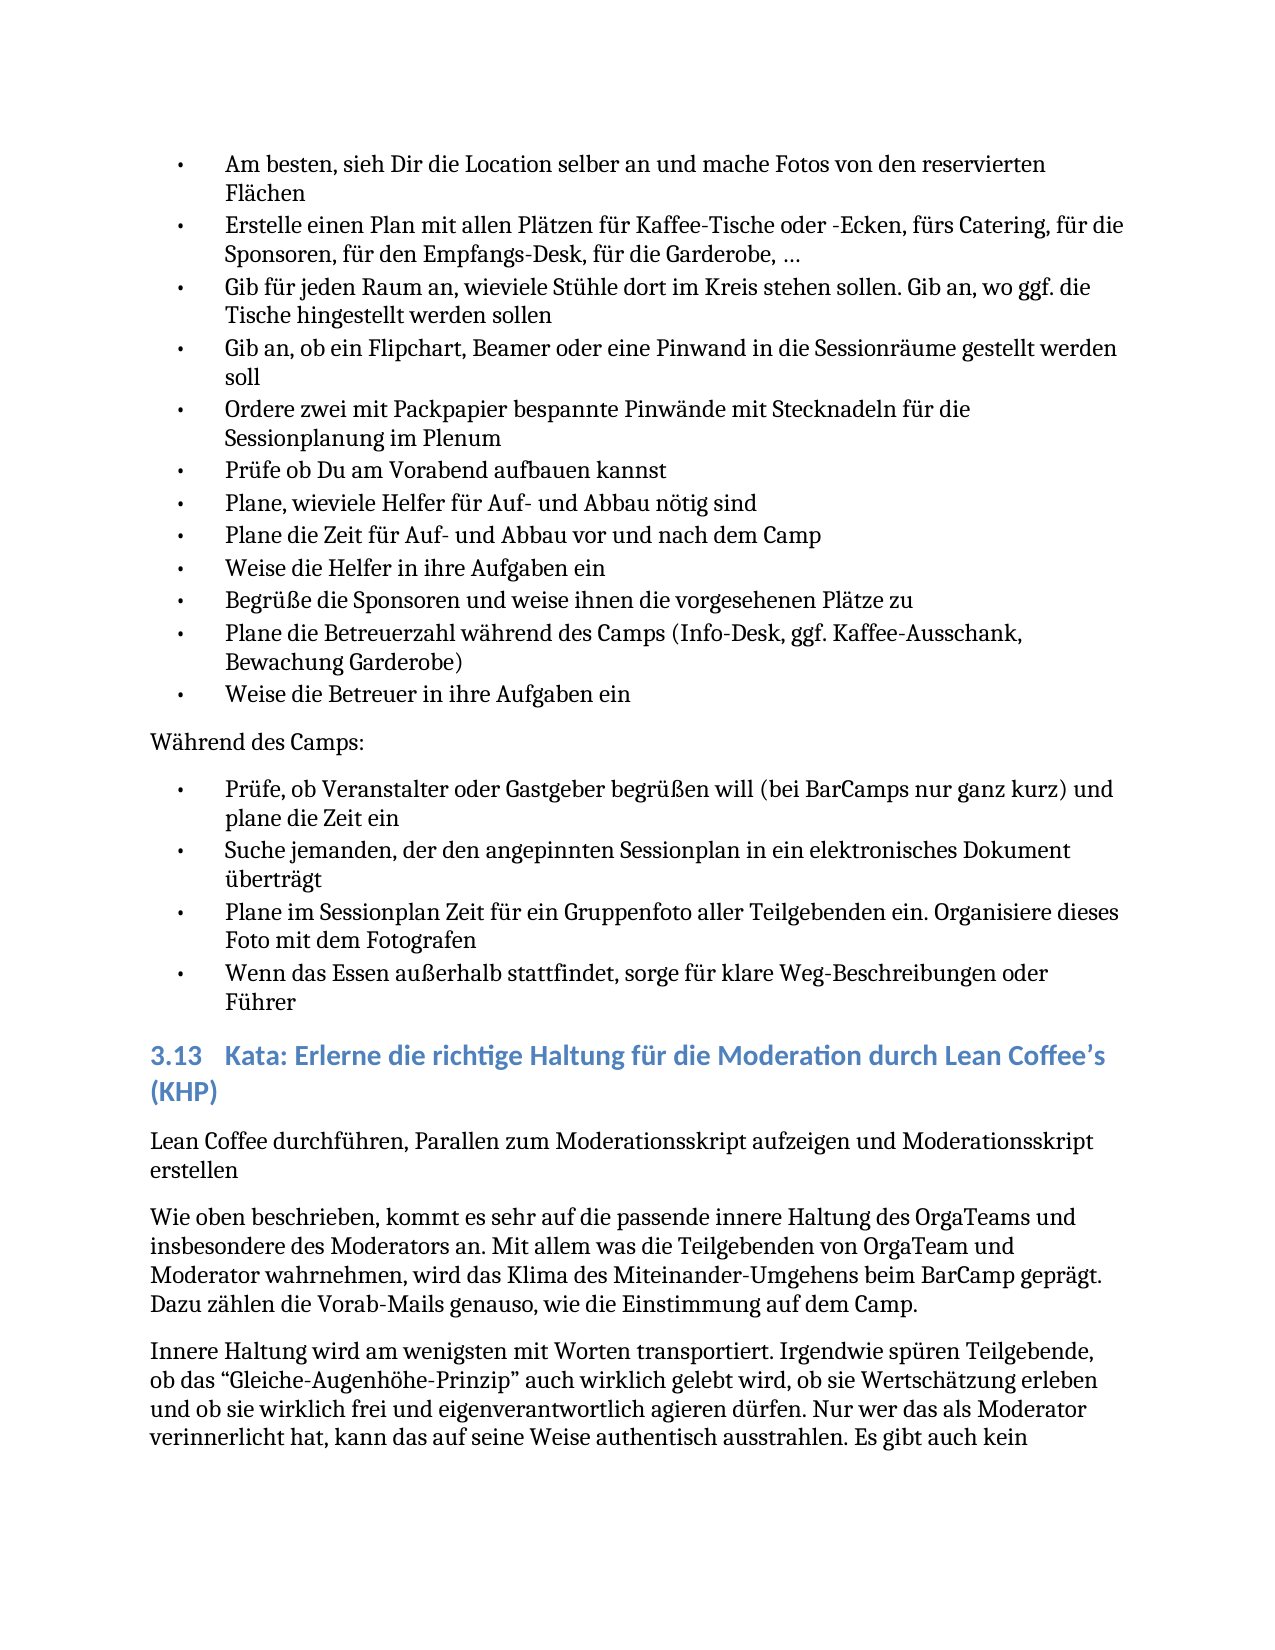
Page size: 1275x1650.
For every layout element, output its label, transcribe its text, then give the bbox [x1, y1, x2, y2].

list Gib an, ob ein Flipchart, Beamer oder eine Pinwand in die Sessionräume gestellt werden soll [175, 334, 1125, 391]
list Erstelle einen Plan mit allen Plätzen für Kaffee-Tische oder -Ecken, fürs Catering, für die Sponsoren, für den Empfangs-Desk, für die Garderobe, … [175, 211, 1125, 269]
list Begrüße die Sponsoren und weise ihnen die vorgesehenen Plätze zu [175, 586, 1125, 615]
list Am besten, sieh Dir die Location selber an und mache Fotos von den reservierten Flächen [175, 150, 1125, 207]
list Gib für jeden Raum an, wieviele Stühle dort im Kreis stehen sollen. Gib an, wo ggf. die Tische hingestellt werden sollen [175, 272, 1125, 330]
text Lean Coffee durchführen, Parallen zum Moderationsskript aufzeigen und Moderationsskript erstellen [150, 1127, 1125, 1184]
list Plane die Betreuerzahl während des Camps (Info-Desk, ggf. Kaffee-Ausschank, Bewachung Garderobe) [175, 619, 1125, 676]
list Weise die Helfer in ihre Aufgaben ein [175, 554, 1125, 582]
list Plane im Sessionplan Zeit für ein Gruppenfoto aller Teilgebenden ein. Organisiere dieses Foto mit dem Fotografen [175, 897, 1125, 955]
text Während des Camps: [150, 727, 1125, 756]
list Suche jemanden, der den angepinnten Sessionplan in ein elektronisches Dokument überträgt [175, 836, 1125, 894]
list Ordere zwei mit Packpapier bespannte Pinwände mit Stecknadeln für die Sessionplanung im Plenum [175, 395, 1125, 452]
subtitle 3.13 Kata: Erlerne die richtige Haltung für die Moderation durch Lean Coffee’s (KHP) [150, 1037, 1125, 1108]
list Prüfe ob Du am Vorabend aufbauen kannst [175, 456, 1125, 485]
list Prüfe, ob Veranstalter oder Gastgeber begrüßen will (bei BarCamps nur ganz kurz) und plane die Zeit ein [175, 775, 1125, 832]
list Weise die Betreuer in ihre Aufgaben ein [175, 680, 1125, 709]
list Wenn das Essen außerhalb stattfindet, sorge für klare Weg-Beschreibungen oder Führer [175, 959, 1125, 1016]
list Plane die Zeit für Auf- und Abbau vor und nach dem Camp [175, 521, 1125, 550]
text Wie oben beschrieben, kommt es sehr auf die passende innere Haltung des OrgaTeams und insbesondere des Moderators an. Mit allem was die Teilgebenden von OrgaTeam und Moderator wahrnehmen, wird das Klima des Miteinander-Umgehens beim BarCamp geprägt. Dazu zählen die Vorab-Mails genauso, wie die Einstimmung auf dem Camp. [150, 1203, 1125, 1318]
list Plane, wieviele Helfer für Auf- und Abbau nötig sind [175, 489, 1125, 517]
